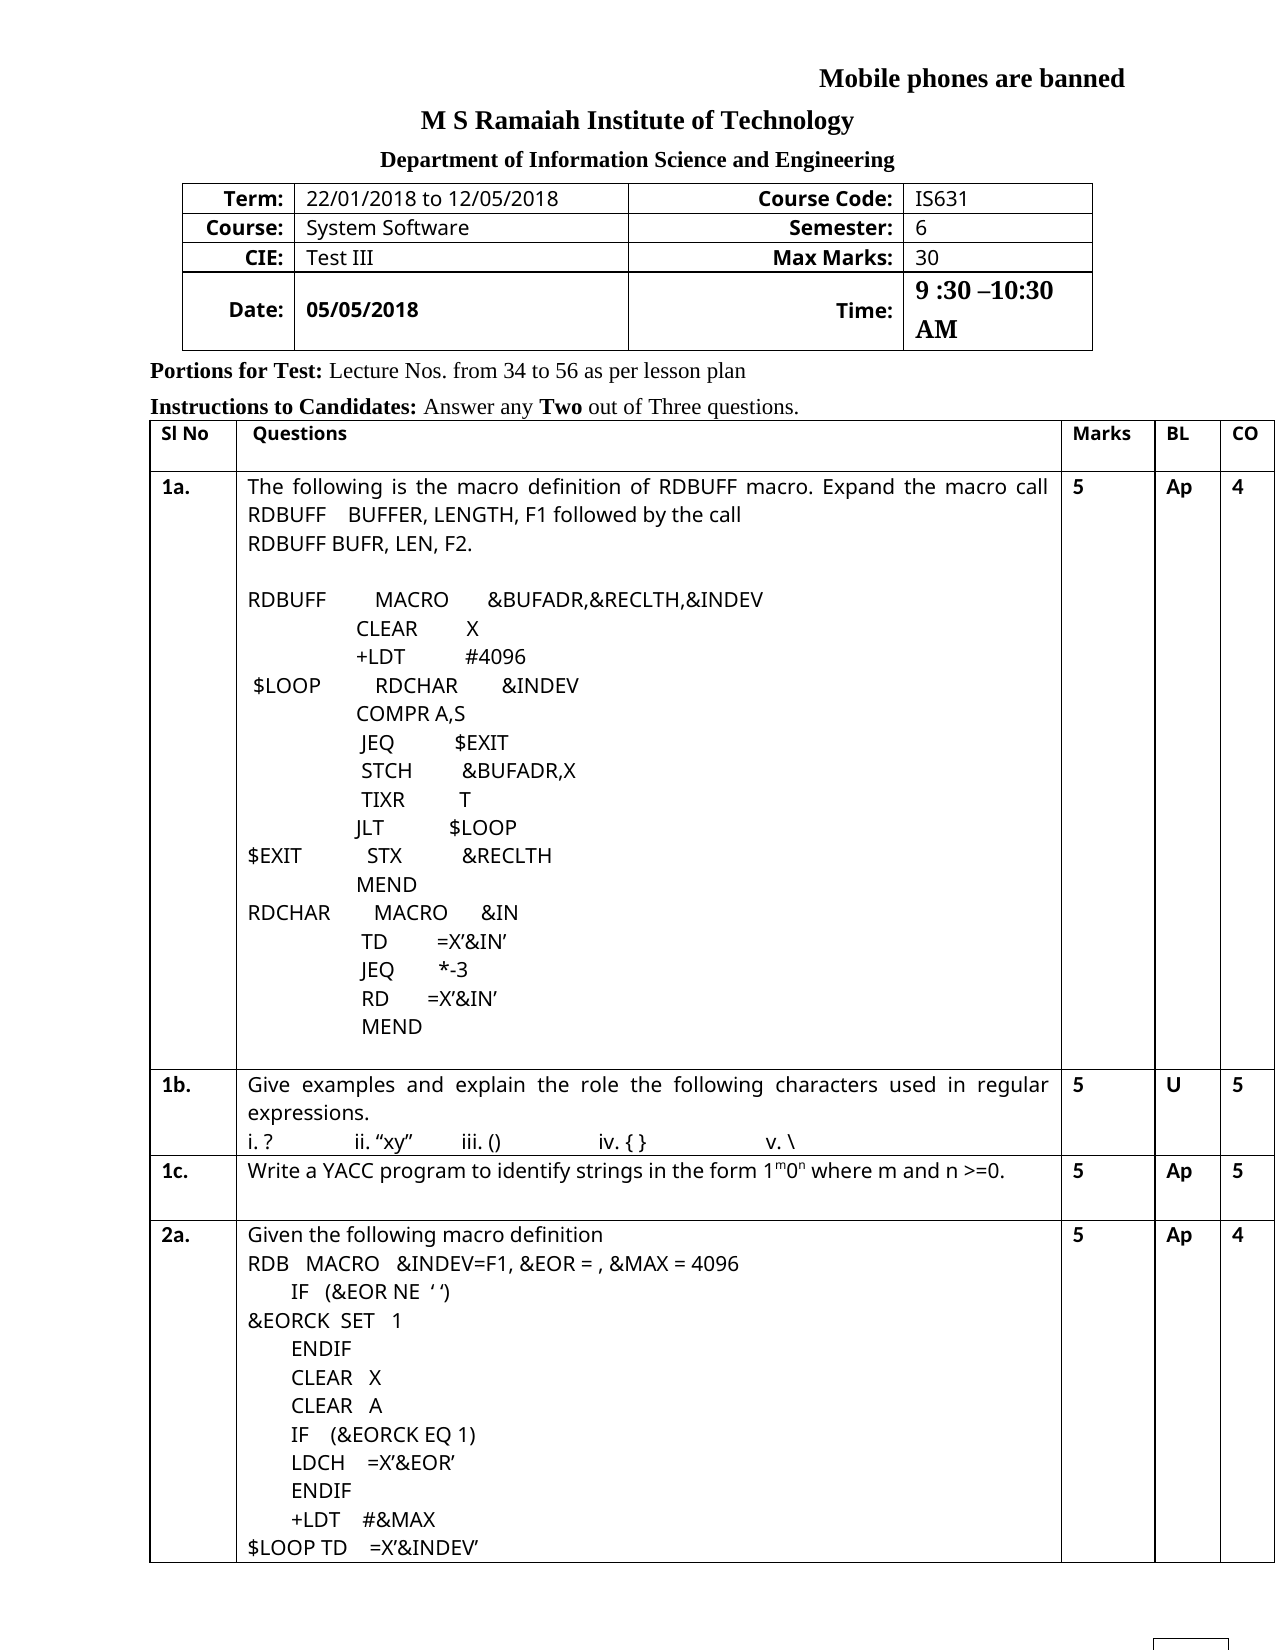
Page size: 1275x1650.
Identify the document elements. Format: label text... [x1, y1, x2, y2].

table_cell 05/05/2018 [295, 273, 628, 349]
table_cell 6 [904, 214, 1092, 242]
table_cell The following is the macro definition of RDBUFF macro. Expand the macro call RDBUFF BUFFER, LENGTH, F1 followed by the call RDBUFF BUFR, LEN, F2. RDBUFF MACRO &BUFADR,&RECLTH,&INDEV CLEAR X +LDT #4096 $LOOP RDCHAR &INDEV COMPR A,S JEQ $EXIT STCH &BUFADR,X TIXR T JLT $LOOP $EXIT STX &RECLTH MEND RDCHAR MACRO &IN TD =X’&IN’ JEQ *-3 RD =X’&IN’ MEND [237, 472, 1061, 1069]
table_header Questions [237, 421, 1061, 471]
table_cell 1a. [151, 472, 236, 1069]
text Portions for Test: Lecture Nos. from 34 to 56 as per lesson plan [150, 357, 1125, 383]
table_cell Ap [1156, 1221, 1220, 1562]
table_cell Ap [1156, 472, 1220, 1069]
table_cell Time: [629, 273, 903, 349]
table_cell Give examples and explain the role the following characters used in regular expressions. i. ? ii. “xy” iii. () iv. { } v. \ [237, 1070, 1061, 1155]
table_cell Write a YACC program to identify strings in the form 1m0n where m and n >=0. [237, 1156, 1061, 1219]
text Mobile phones are banned [150, 62, 1125, 94]
table_cell Semester: [629, 214, 903, 242]
table_cell 1b. [151, 1070, 236, 1155]
table_cell 5 [1062, 472, 1154, 1069]
table_cell 4 [1221, 1221, 1274, 1562]
text M S Ramaiah Institute of Technology [150, 104, 1125, 136]
table_cell System Software [295, 214, 628, 242]
table_cell Course: [183, 214, 294, 242]
table_cell 5 [1062, 1156, 1154, 1219]
table_cell 5 [1221, 1156, 1274, 1219]
table_cell Test III [295, 243, 628, 271]
table_cell U [1156, 1070, 1220, 1155]
table_cell Date: [183, 273, 294, 349]
table_header IS631 [904, 184, 1092, 212]
table_cell 4 [1221, 472, 1274, 1069]
table_cell CIE: [183, 243, 294, 271]
table_header Sl No [151, 421, 236, 471]
table_header CO [1221, 421, 1274, 471]
text Instructions to Candidates: Answer any Two out of Three questions. [150, 393, 1125, 419]
table_header 22/01/2018 to 12/05/2018 [295, 184, 628, 212]
table_cell 2a. [151, 1221, 236, 1562]
table_cell 1c. [151, 1156, 236, 1219]
table_header Term: [183, 184, 294, 212]
table_cell 9 :30 –10:30 AM [904, 273, 1092, 349]
table_cell 5 [1062, 1070, 1154, 1155]
table_cell 30 [904, 243, 1092, 271]
text Department of Information Science and Engineering [150, 146, 1125, 173]
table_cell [237, 1221, 1061, 1562]
table_cell Ap [1156, 1156, 1220, 1219]
table_header Marks [1062, 421, 1154, 471]
table_cell 5 [1062, 1221, 1154, 1562]
table_header BL [1156, 421, 1220, 471]
table_cell 5 [1221, 1070, 1274, 1155]
table_header Course Code: [629, 184, 903, 212]
table_cell Max Marks: [629, 243, 903, 271]
